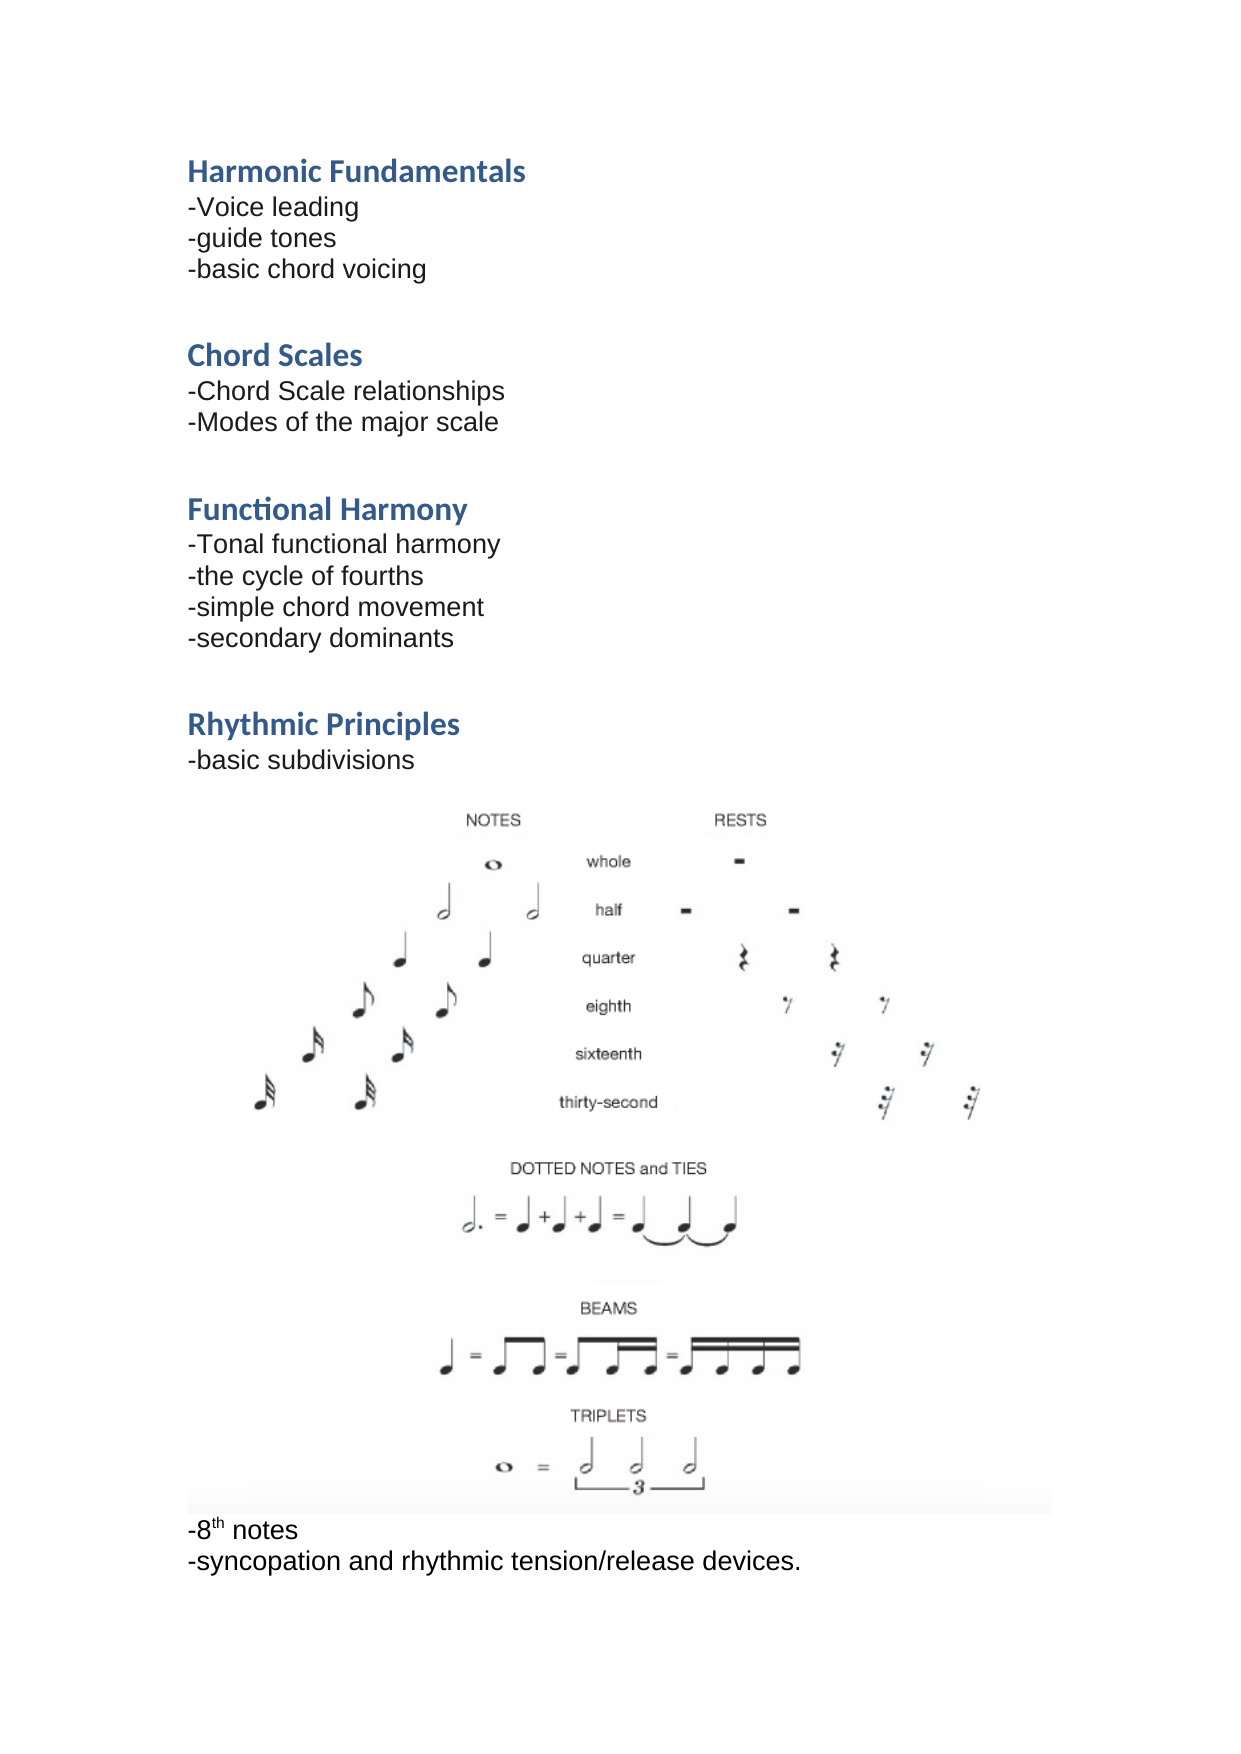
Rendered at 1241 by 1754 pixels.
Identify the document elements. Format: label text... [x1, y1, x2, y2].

subtitle Chord Scales [187, 334, 1053, 375]
text -basic subdivisions [187, 744, 1053, 775]
picture [187, 775, 1053, 1514]
text -Modes of the major scale [187, 406, 1053, 438]
subtitle Rhythmic Principles [187, 703, 1053, 744]
text -secondary dominants [187, 622, 1053, 653]
text -8th notes [187, 1514, 1053, 1545]
text -simple chord movement [187, 591, 1053, 622]
text -Chord Scale relationships [187, 375, 1053, 406]
text -syncopation and rhythmic tension/release devices. [187, 1545, 1053, 1577]
text -Tonal functional harmony [187, 528, 1053, 560]
text -basic chord voicing [187, 253, 1053, 284]
subtitle Harmonic Fundamentals [187, 150, 1053, 191]
text -the cycle of fourths [187, 560, 1053, 591]
subtitle Functional Harmony [187, 488, 1053, 528]
text -guide tones [187, 222, 1053, 253]
text -Voice leading [187, 191, 1053, 222]
